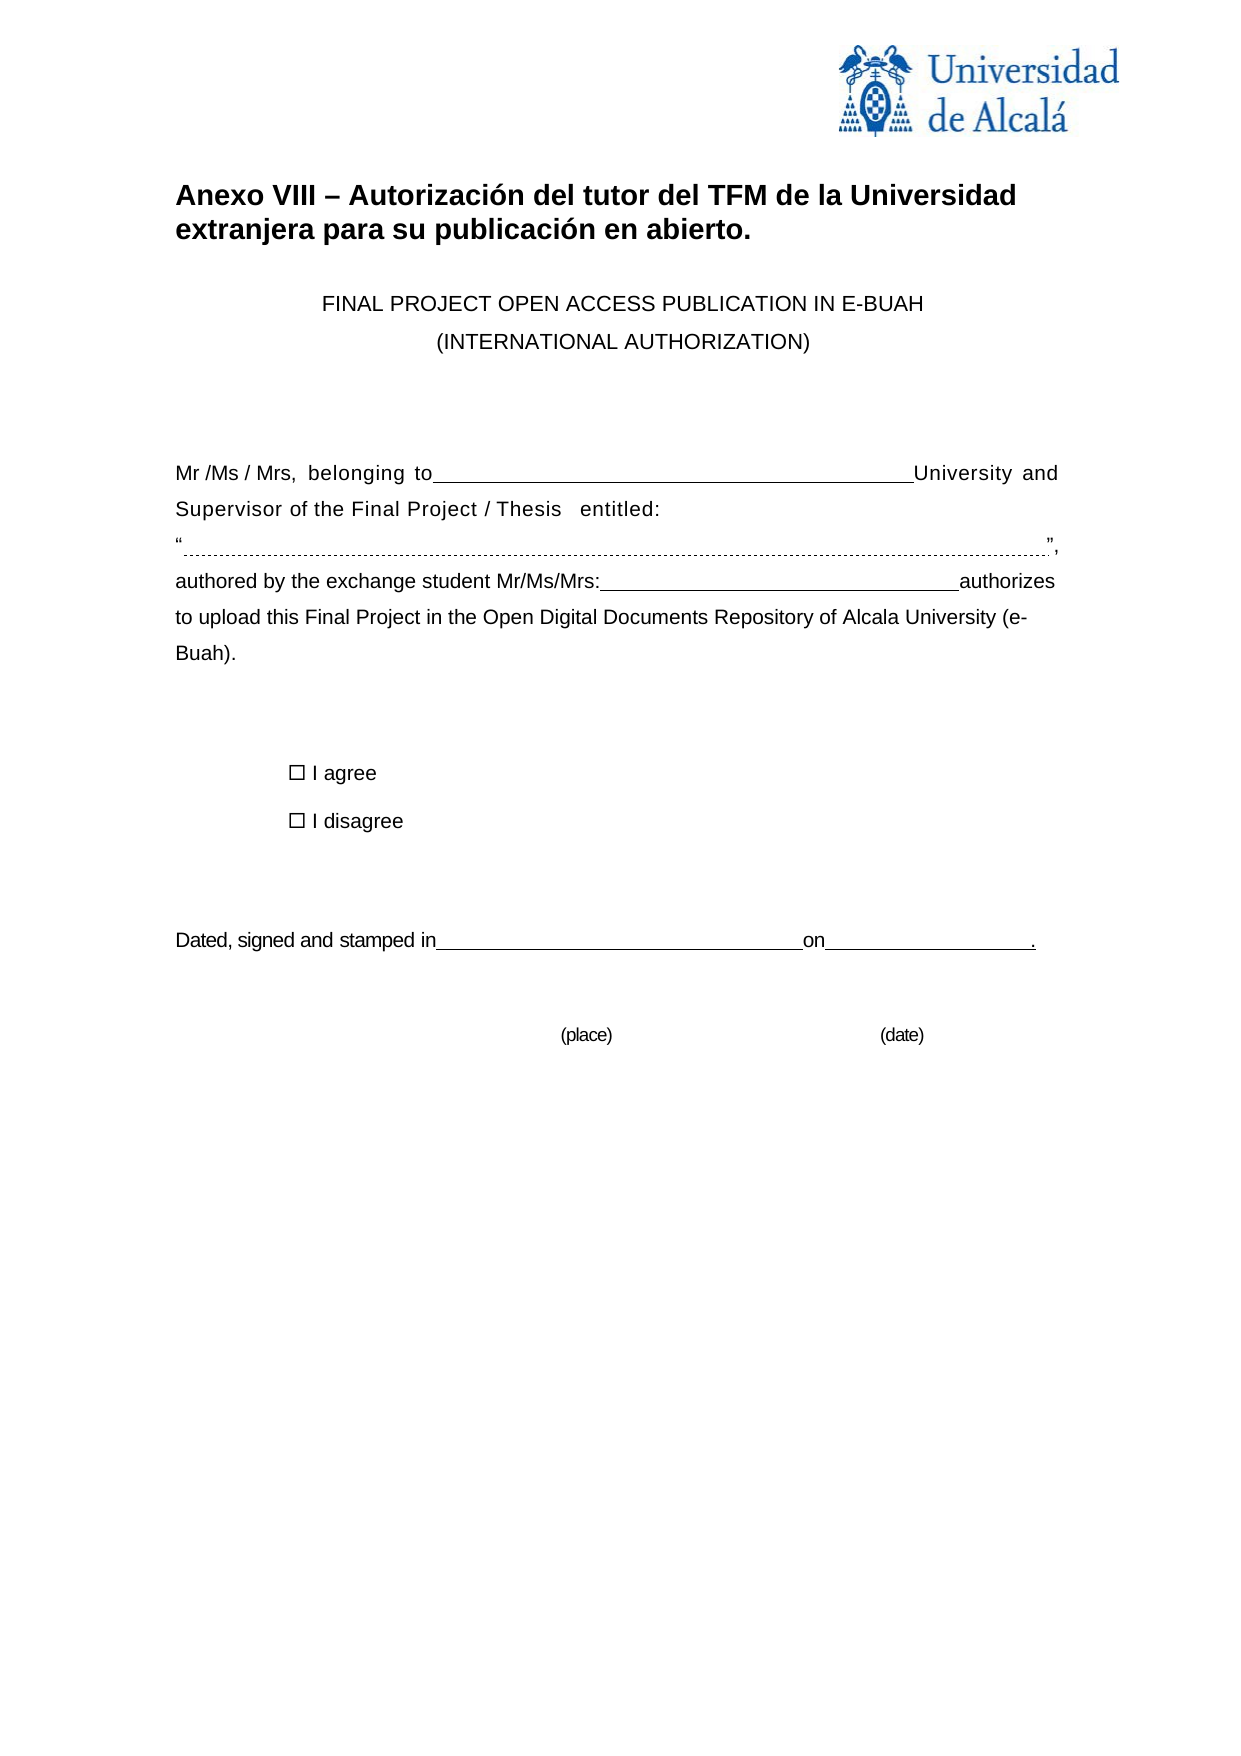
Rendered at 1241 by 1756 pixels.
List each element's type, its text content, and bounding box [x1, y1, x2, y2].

text “ ”, [175, 533, 1134, 557]
picture [838, 45, 1120, 137]
text Dated, signed and stamped in on . [175, 928, 1134, 952]
text Mr /Ms / Mrs, belonging to University and Supervisor of the Final Project / Thesis entitled: [175, 461, 1064, 521]
text authored by the exchange student Mr/Ms/Mrs: authorizes to upload this Final Project in the Open Digital Documents Repository of Alcala University (e- Buah). [175, 569, 1061, 665]
list I disagree [288, 809, 1134, 833]
subtitle Anexo VIII – Autorización del tutor del TFM de la Universidad extranjera para su publicación en abierto. [175, 178, 1134, 245]
text (place) (date) [560, 1023, 1134, 1045]
list I agree [288, 761, 1134, 785]
text FINAL PROJECT OPEN ACCESS PUBLICATION IN E-BUAH (INTERNATIONAL AUTHORIZATION) [247, 291, 999, 354]
